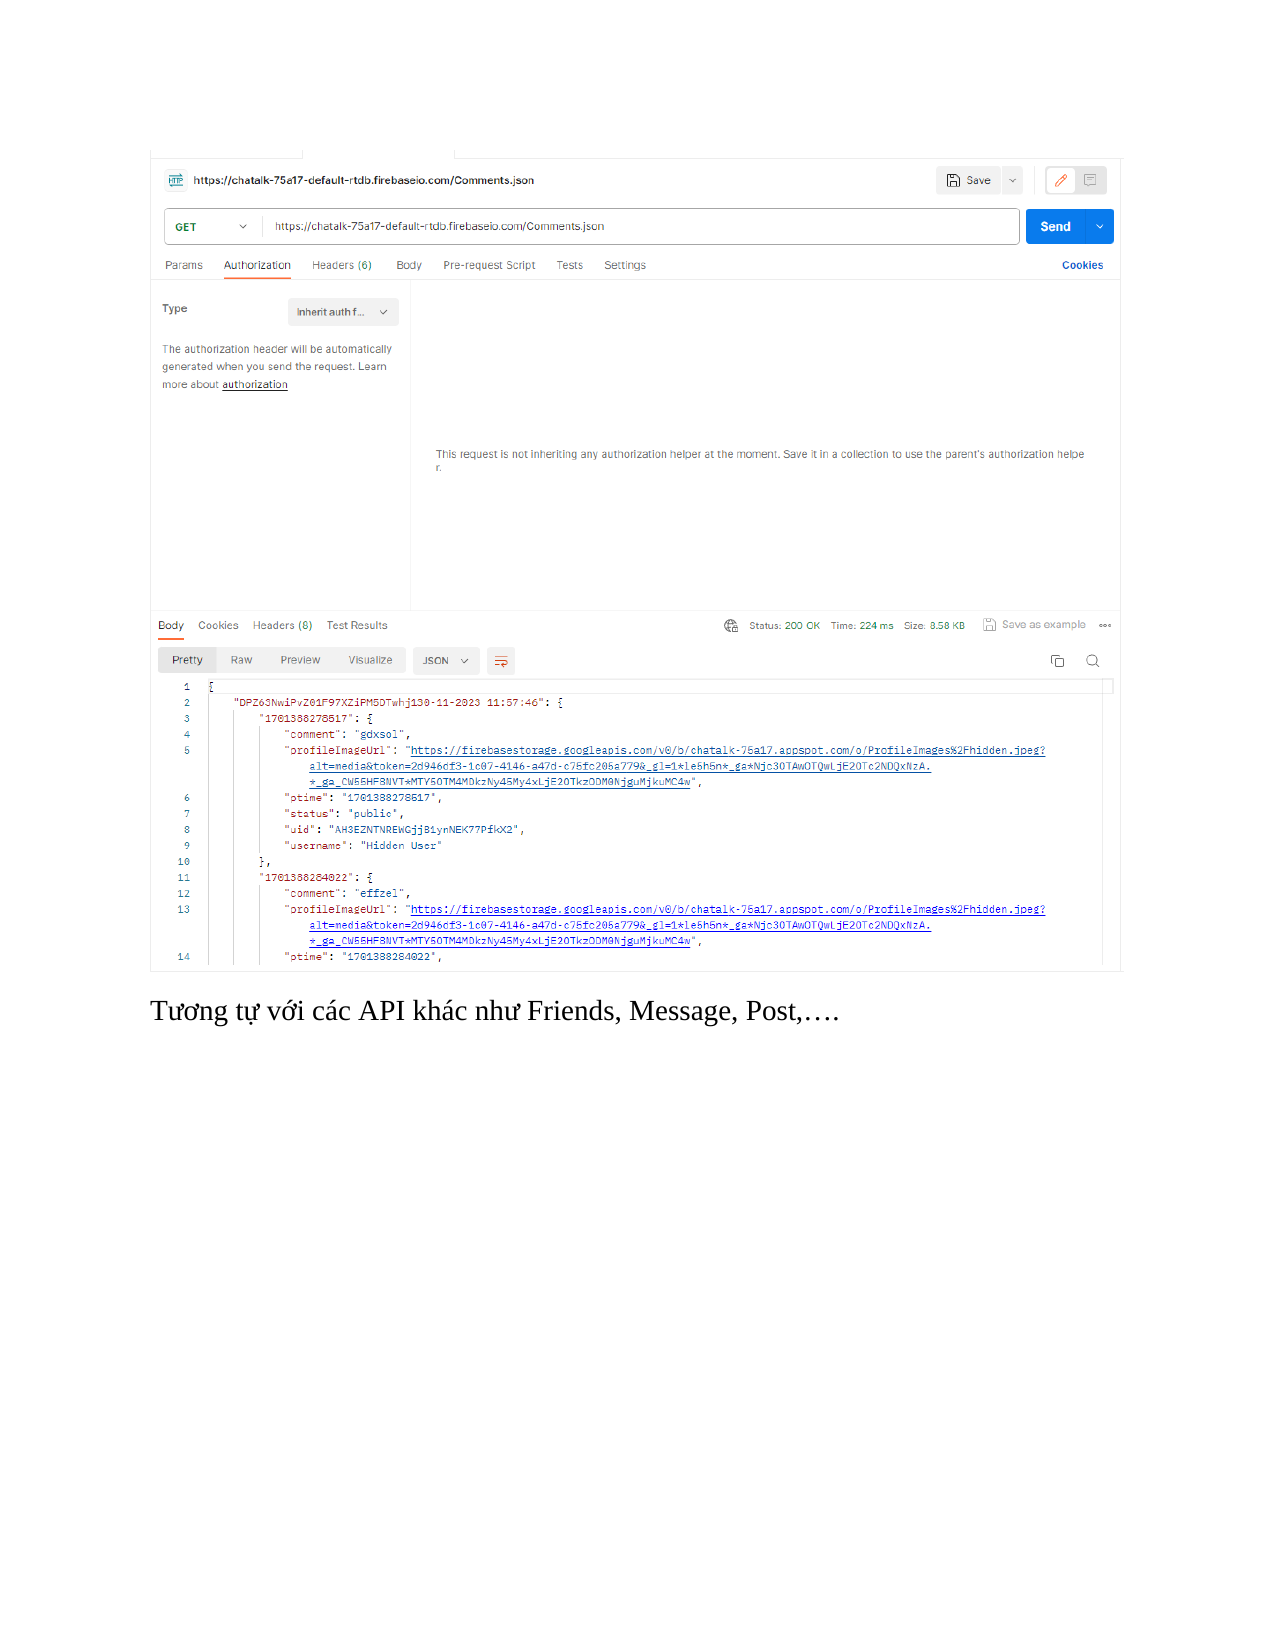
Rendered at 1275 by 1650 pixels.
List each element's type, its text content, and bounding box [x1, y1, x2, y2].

picture [150, 150, 1124, 974]
text Tương tự với các API khác như Friends, Message, Post,…. [150, 993, 1125, 1026]
